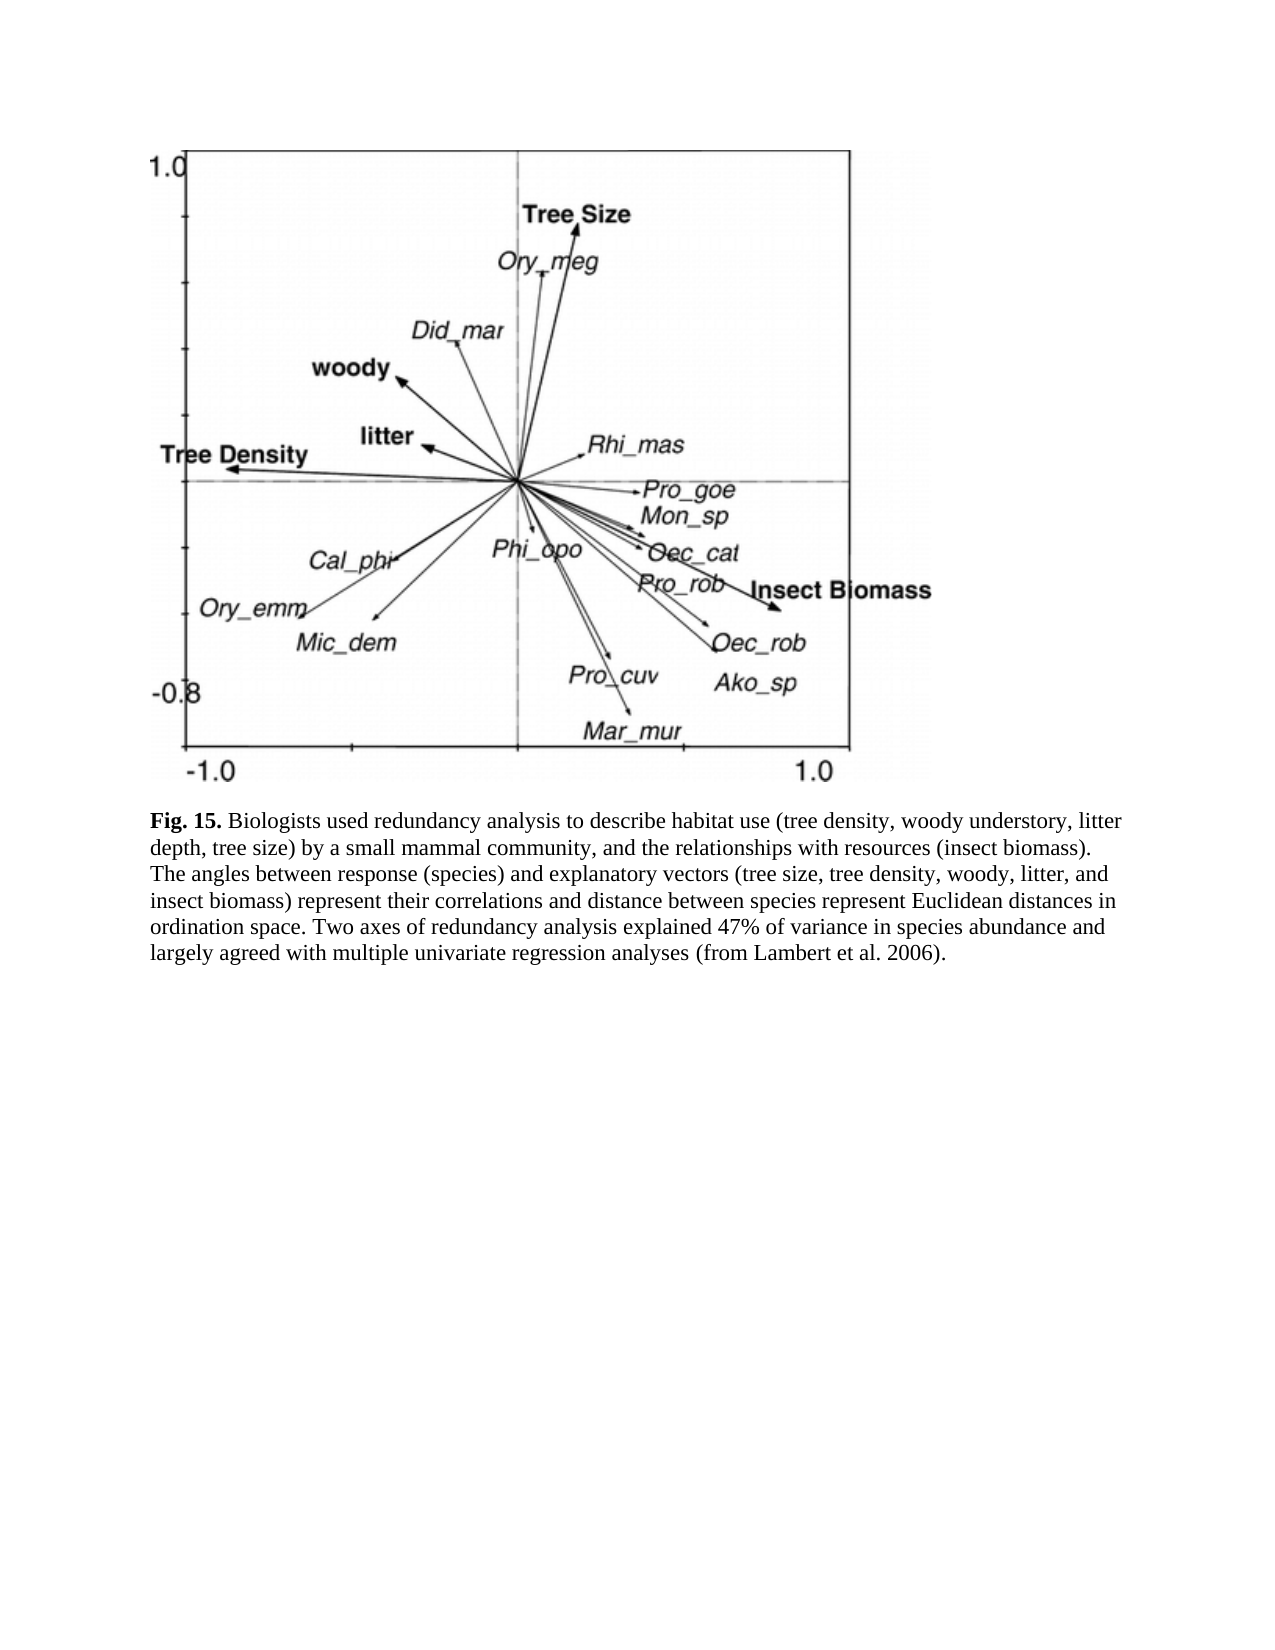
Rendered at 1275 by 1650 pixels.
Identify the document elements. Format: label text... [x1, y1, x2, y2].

text Fig. 15. Biologists used redundancy analysis to describe habitat use (tree density, woody understory, litter depth, tree size) by a small mammal community, and the relationships with resources (insect biomass). The angles between response (species) and explanatory vectors (tree size, tree density, woody, litter, and insect biomass) represent their correlations and distance between species represent Euclidean distances in ordination space. Two axes of redundancy analysis explained 47% of variance in species abundance and largely agreed with multiple univariate regression analyses (from Lambert et al. 2006). [150, 808, 1125, 966]
picture [150, 150, 932, 782]
